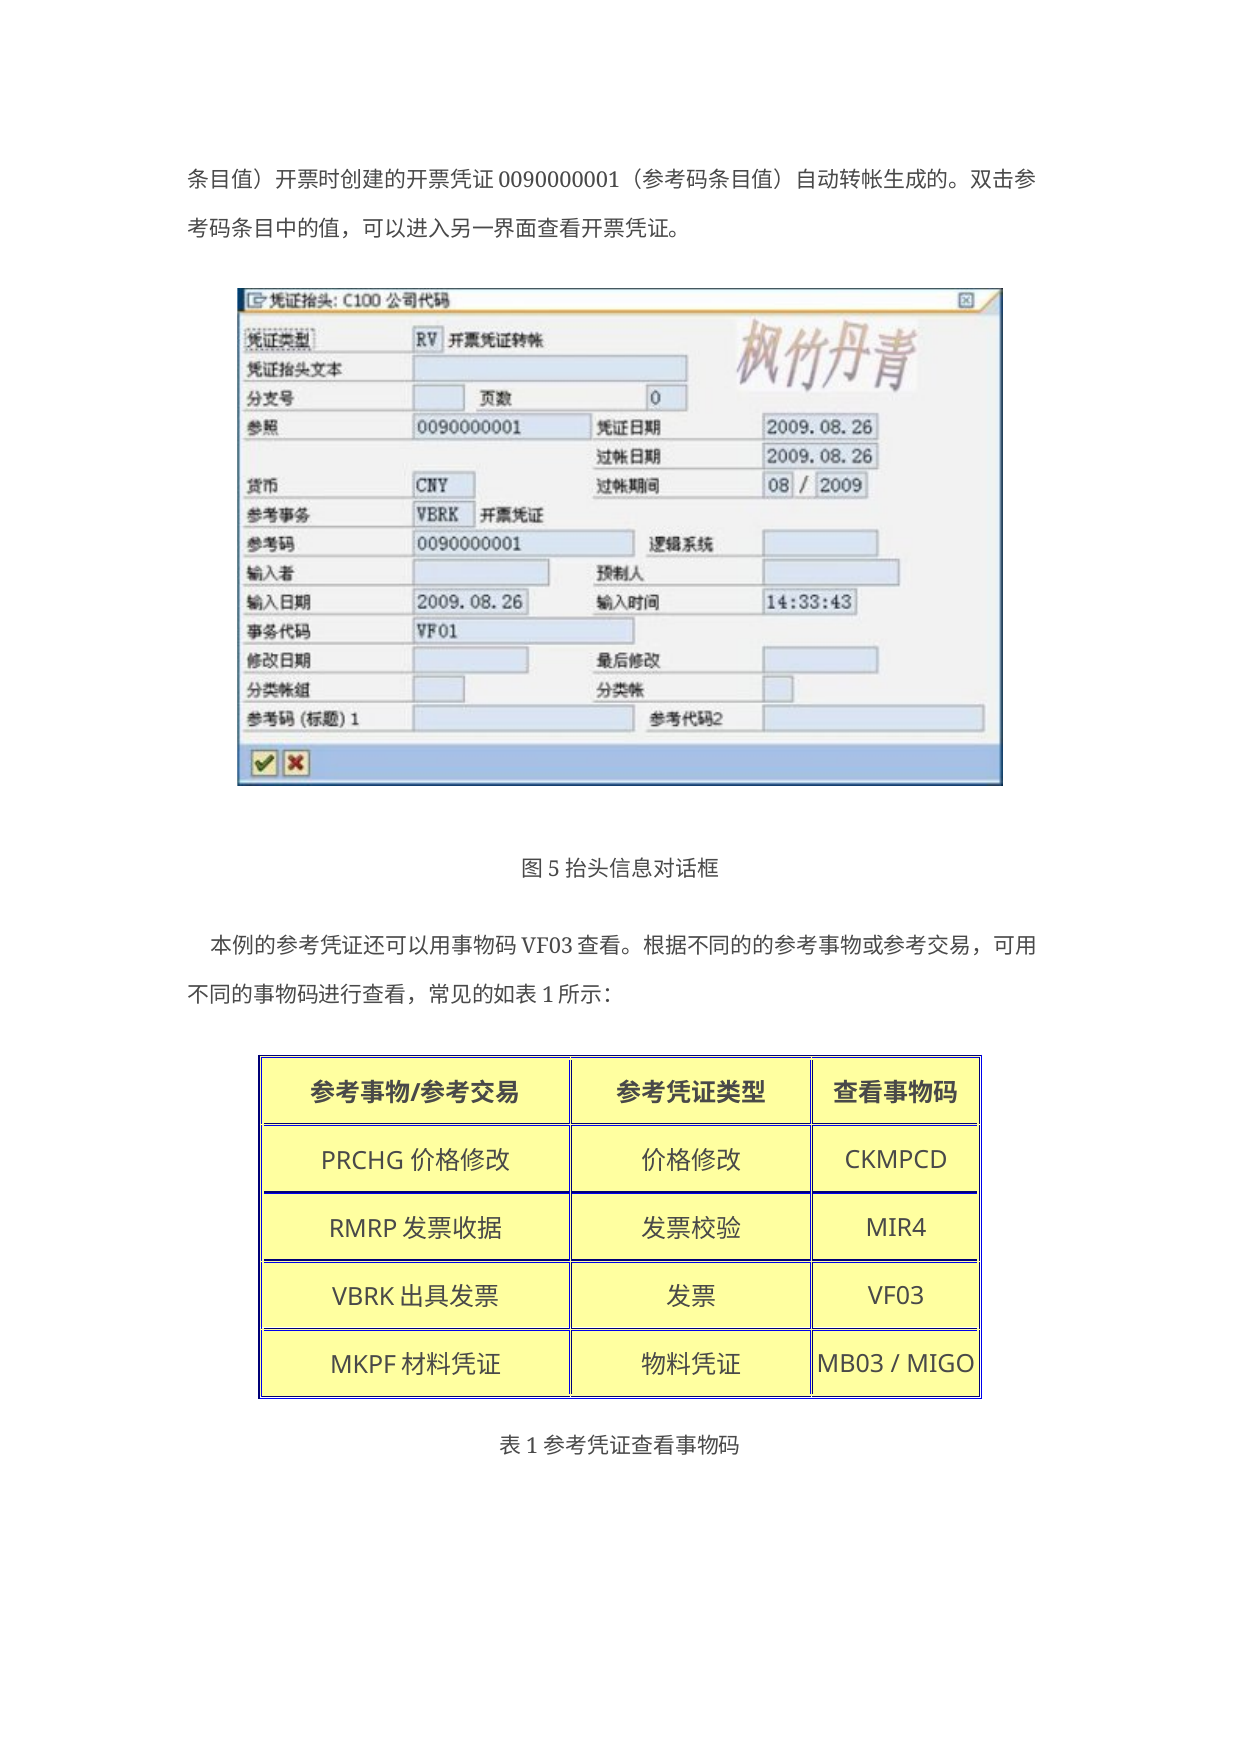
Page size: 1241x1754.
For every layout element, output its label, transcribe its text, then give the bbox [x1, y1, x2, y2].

table_cell 物料凭证 [571, 1331, 811, 1396]
picture [237, 288, 1003, 786]
table_cell VBRK出具发票 [262, 1259, 569, 1327]
table_cell VF03 [813, 1259, 979, 1327]
table_cell CKMPCD [811, 1123, 980, 1191]
text 表1 参考凭证查看事物码 [187, 1428, 1053, 1461]
table_header 参考事物/参考交易 [262, 1058, 571, 1123]
table_cell MB03 / MIGO [811, 1328, 979, 1396]
text 本例的参考凭证还可以用事物码VF03查看。根据不同的的参考事物或参考交易，可用不同的事物码进行查看，常见的如表1所示： [187, 928, 1053, 1009]
table_cell 价格修改 [572, 1126, 810, 1191]
table_cell PRCHG 价格修改 [260, 1123, 571, 1191]
table_header 查看事物码 [811, 1058, 979, 1123]
table_cell 发票校验 [572, 1194, 810, 1259]
table_cell RMRP发票收据 [262, 1191, 569, 1259]
table_header 参考凭证类型 [571, 1058, 811, 1123]
table_cell MIR4 [813, 1191, 979, 1259]
table_cell 发票 [572, 1263, 810, 1327]
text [187, 162, 1053, 243]
text 图5 抬头信息对话框 [187, 851, 1053, 883]
table_cell MKPF材料凭证 [262, 1328, 571, 1396]
